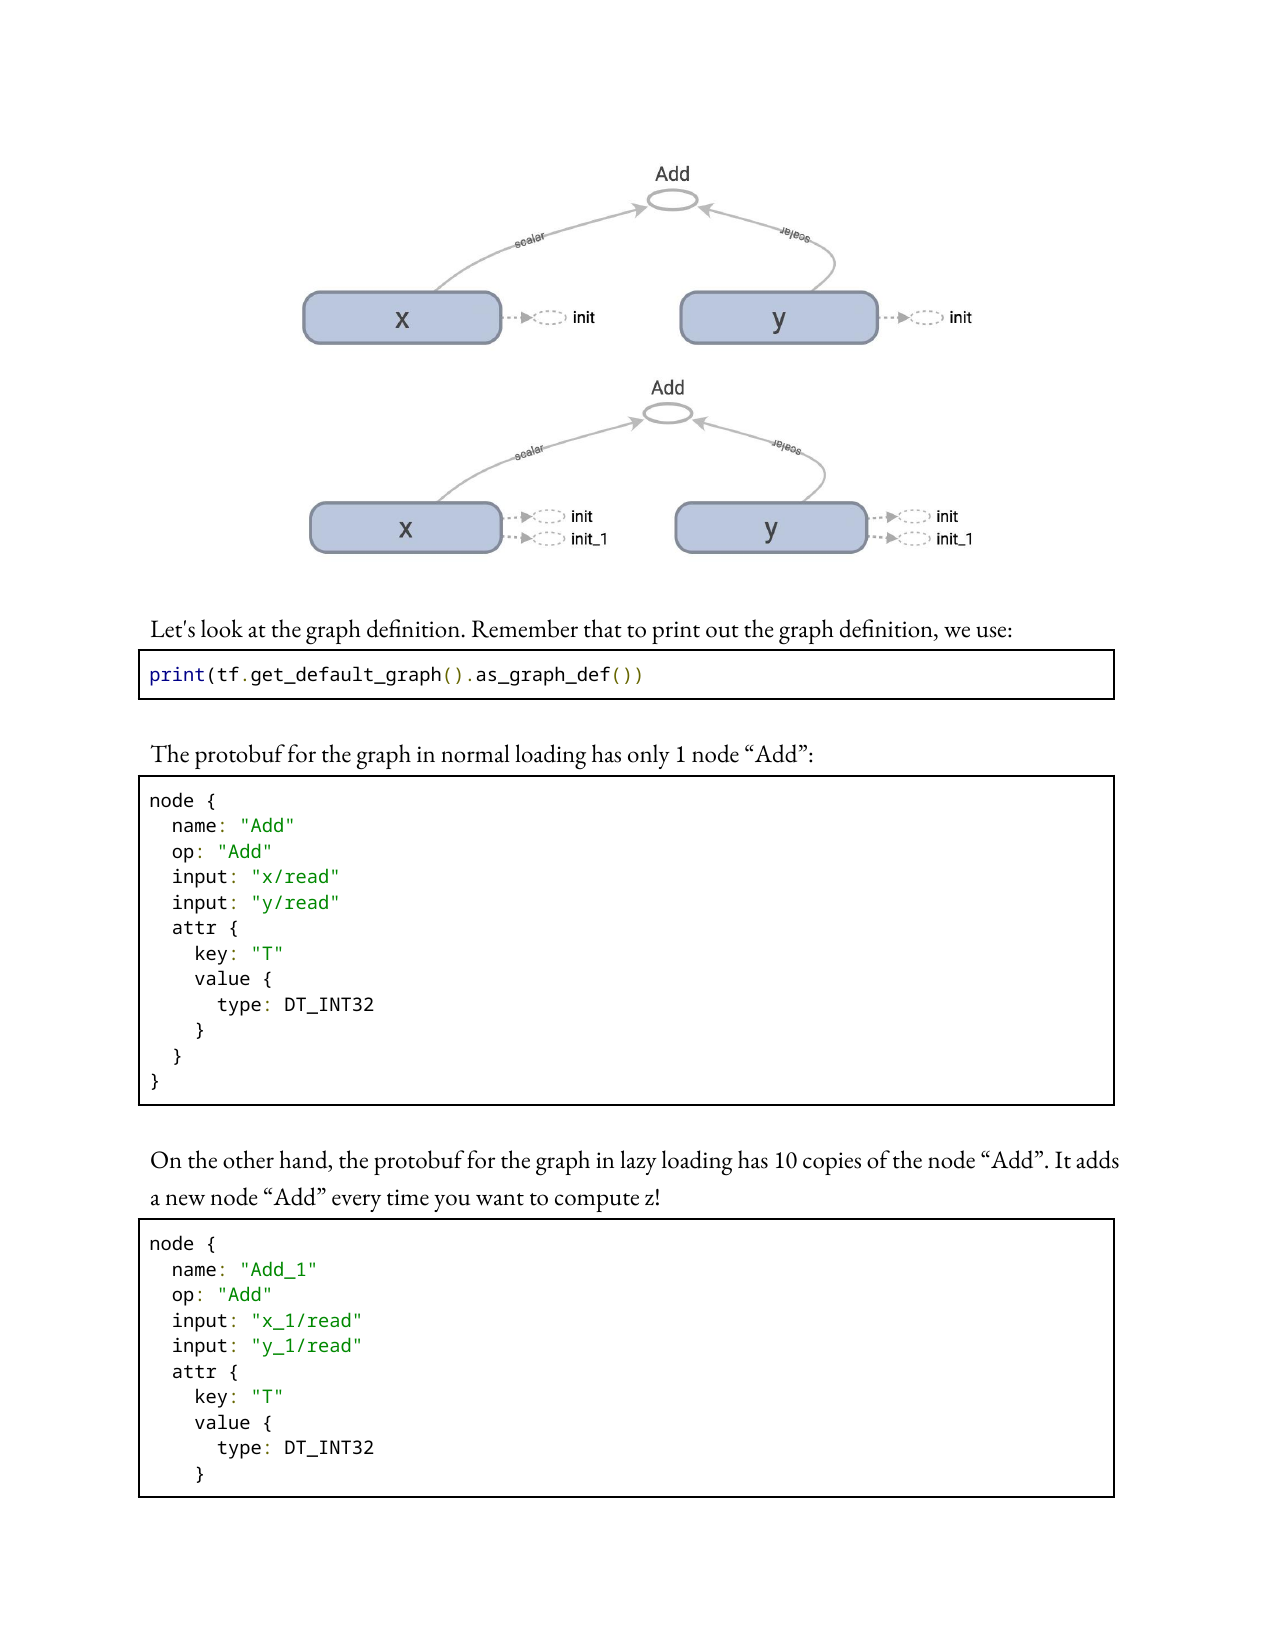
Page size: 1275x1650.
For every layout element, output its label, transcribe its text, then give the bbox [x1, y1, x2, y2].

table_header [140, 1220, 1113, 1496]
text On the other hand, the protobuf for the graph in lazy loading has 10 copies of the node “Add”. It adds a new node “Add” every time you want to compute z! [150, 1143, 1125, 1213]
text Let's look at the graph definition. Remember that to print out the graph definition, we use: [150, 612, 1125, 644]
text The protobuf for the graph in normal loading has only 1 node “Add”: [150, 737, 1125, 770]
table_header print(tf.get_default_graph().as_graph_def()) [140, 651, 1113, 698]
picture [299, 150, 976, 355]
picture [295, 359, 980, 570]
table_header node { name: "Add" op: "Add" input: "x/read" input: "y/read" attr { key: "T" value { type: DT_INT32 } } } [140, 777, 1113, 1104]
